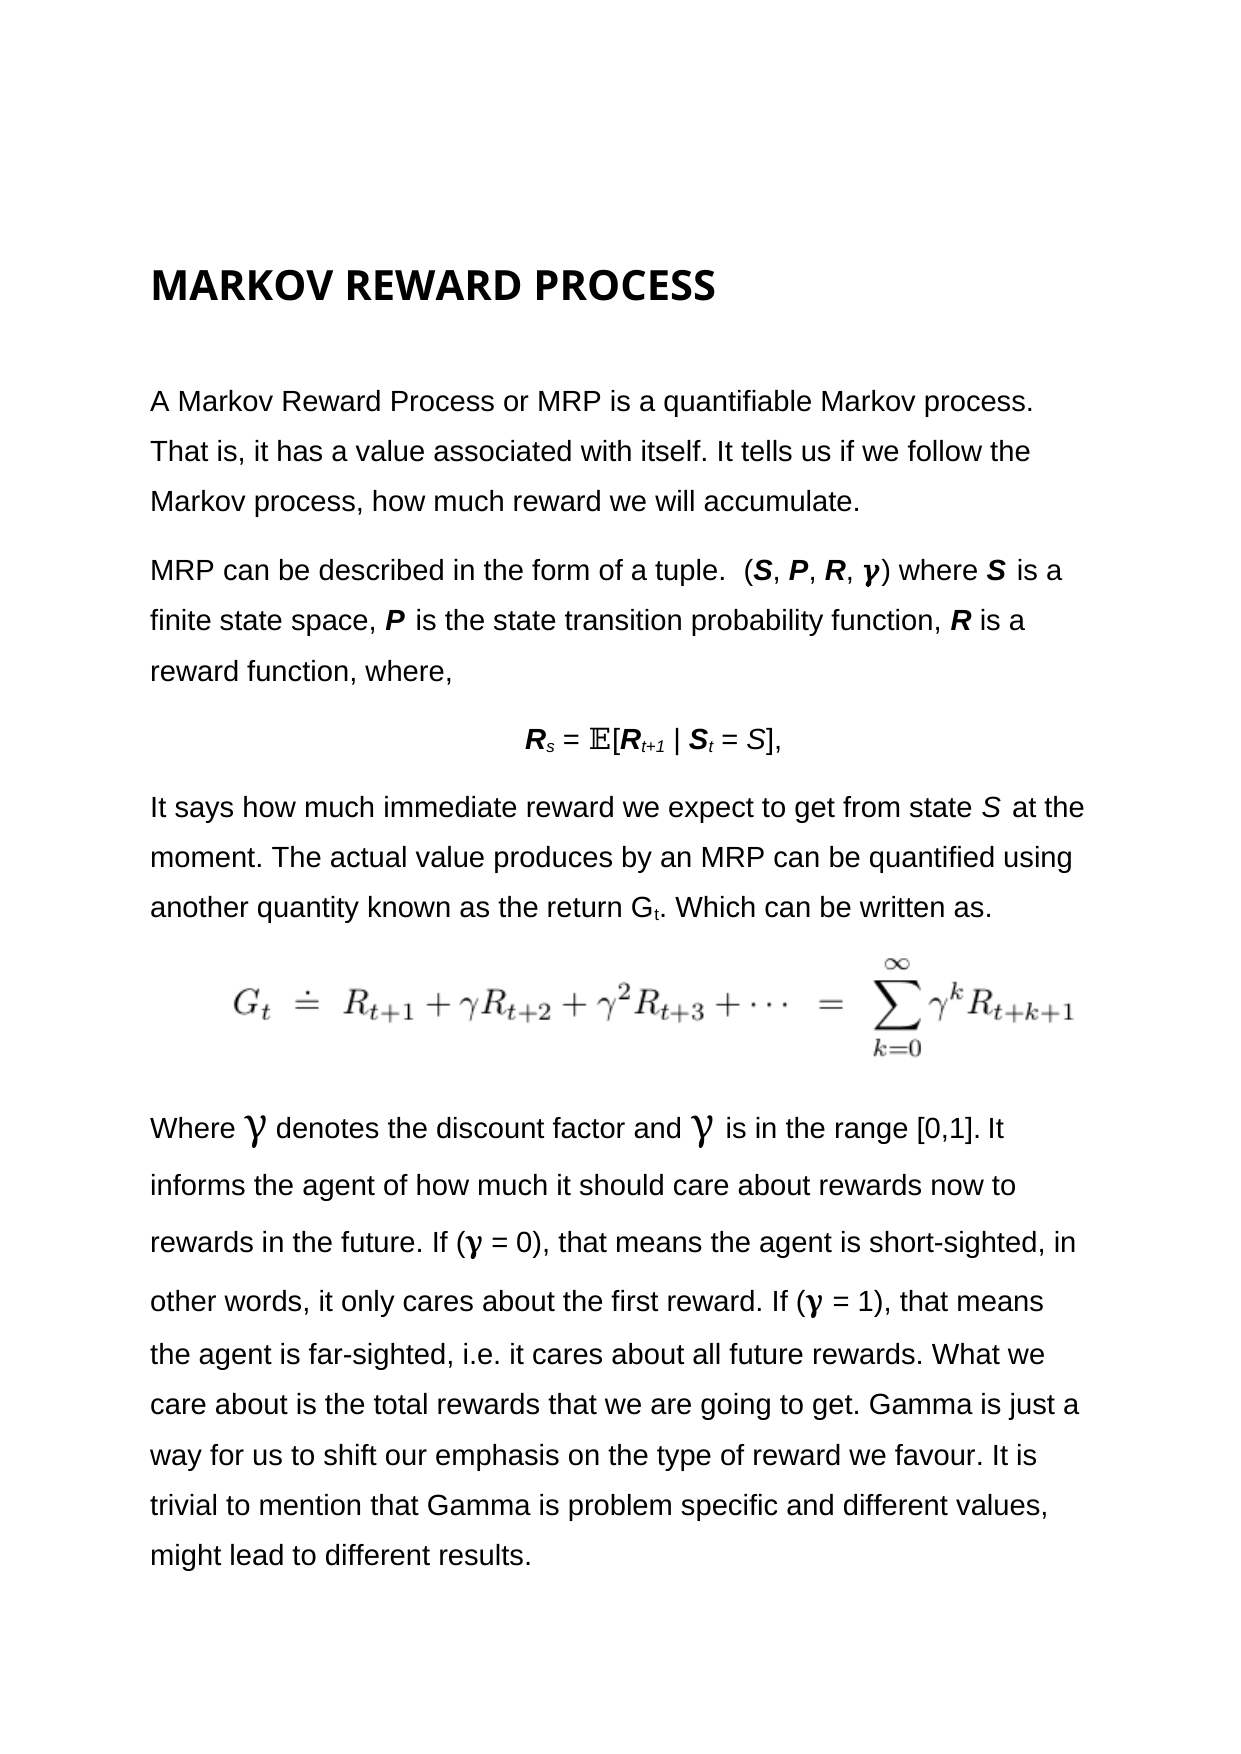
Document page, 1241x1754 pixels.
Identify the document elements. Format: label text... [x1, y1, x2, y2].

text MRP can be described in the form of a tuple. (S, P, R, 𝛾) where S is a finite state space, P is the state transition probability function, R is a reward function, where, [150, 551, 1090, 687]
text Rs = 𝔼[Rt+1 | St = S], [450, 721, 1090, 756]
text It says how much immediate reward we expect to get from state S at the moment. The actual value produces by an MRP can be quantified using another quantity known as the return Gt. Which can be written as. [150, 790, 1090, 924]
text A Markov Reward Process or MRP is a quantifiable Markov process. That is, it has a value associated with itself. It tells us if we follow the Markov process, how much reward we will accumulate. [150, 384, 1090, 518]
text Where γ denotes the discount factor and γ is in the range [0,1]. It informs the agent of how much it should care about rewards now to rewards in the future. If (γ = 0), that means the agent is short-sighted, in other words, it only cares about the first reward. If (γ = 1), that means the agent is far-sighted, i.e. it cares about all future rewards. What we care about is the total rewards that we are going to get. Gamma is just a way for us to shift our emphasis on the type of reward we favour. It is trivial to mention that Gamma is problem specific and different values, might lead to different results. [150, 1094, 1090, 1572]
subtitle MARKOV REWARD PROCESS [150, 256, 1090, 312]
picture [225, 957, 1079, 1061]
